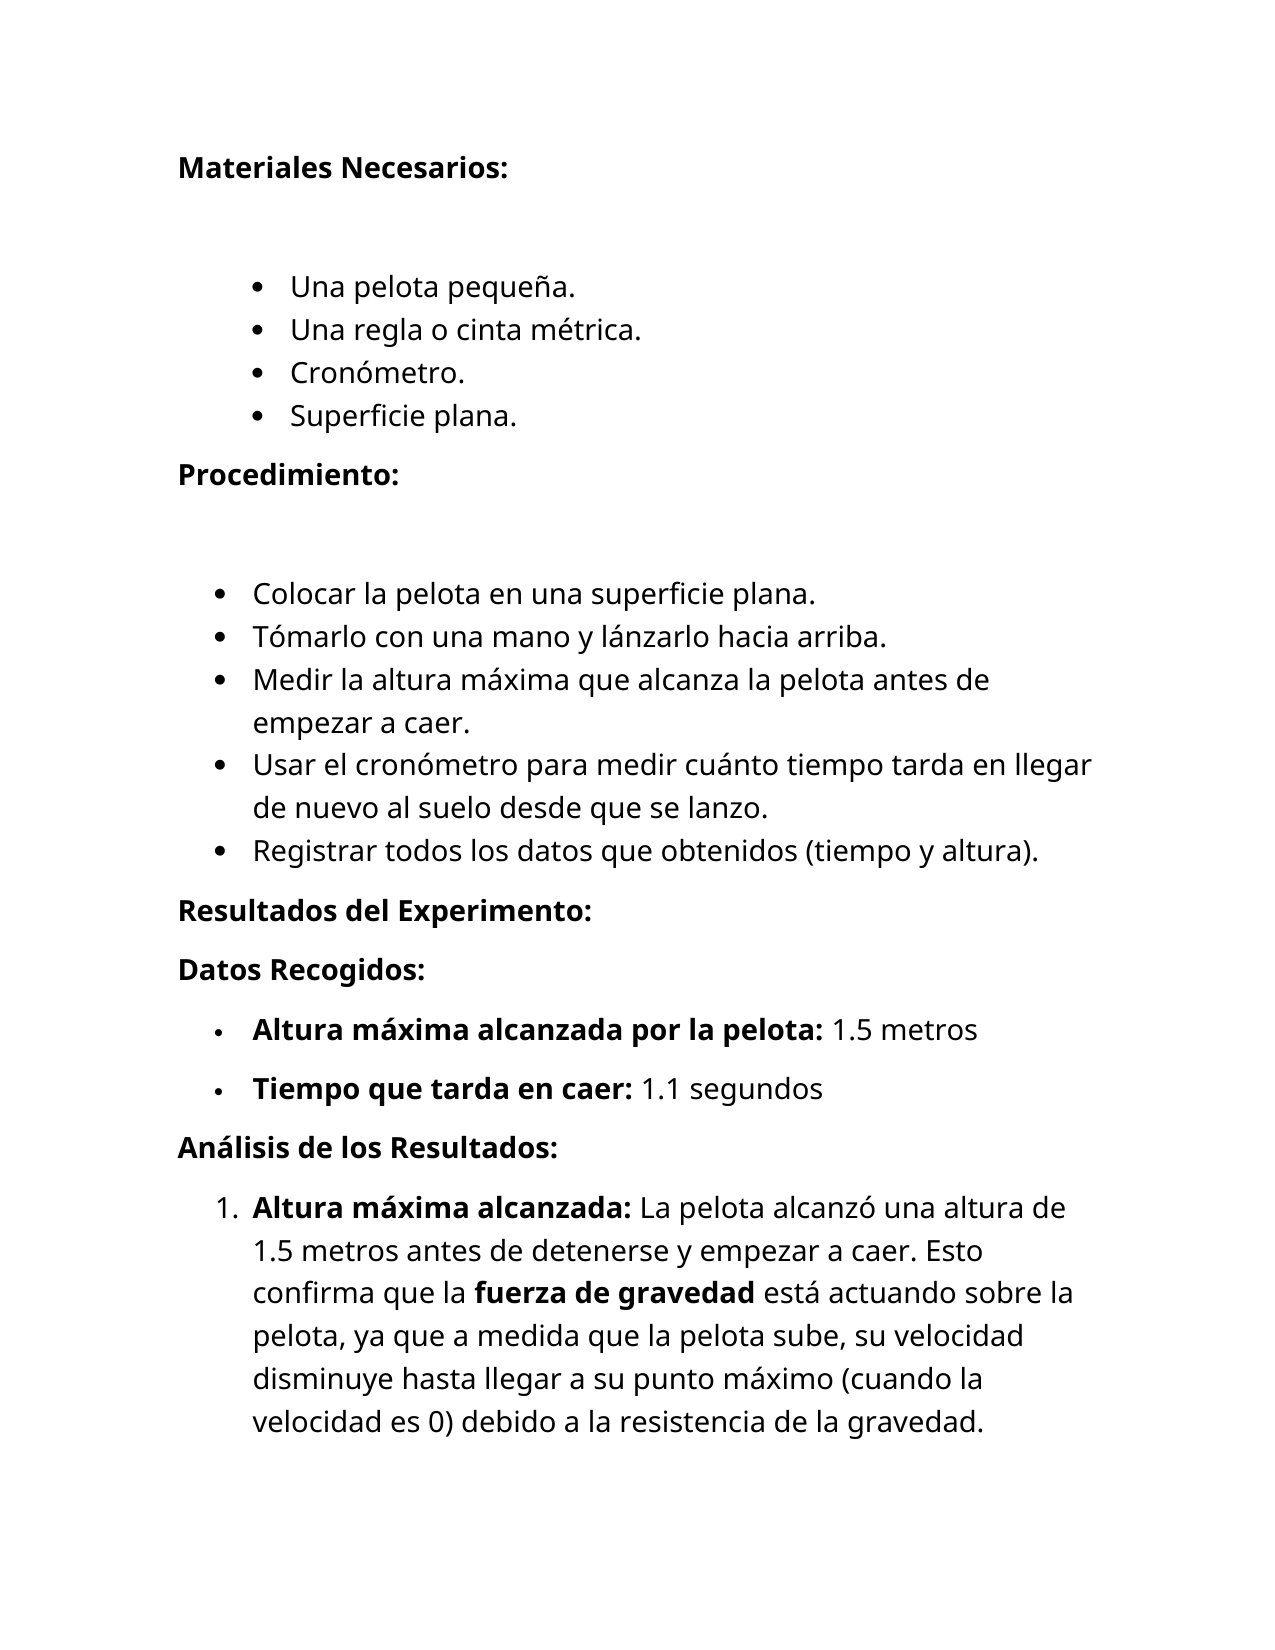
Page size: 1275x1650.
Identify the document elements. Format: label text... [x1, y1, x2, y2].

list Tómarlo con una mano y lánzarlo hacia arriba. [215, 616, 1098, 656]
list Tiempo que tarda en caer: 1.1 segundos [215, 1068, 1098, 1108]
list Superficie plana. [252, 395, 1098, 435]
text Resultados del Experimento: [177, 890, 1098, 929]
list Registrar todos los datos que obtenidos (tiempo y altura). [215, 830, 1098, 870]
list Altura máxima alcanzada por la pelota: 1.5 metros [215, 1009, 1098, 1048]
text Materiales Necesarios: [177, 148, 1098, 187]
list Colocar la pelota en una superficie plana. [215, 573, 1098, 613]
list Altura máxima alcanzada: La pelota alcanzó una altura de 1.5 metros antes de detenerse y empezar a caer. Esto confirma que la fuerza de gravedad está actuando sobre la pelota, ya que a medida que la pelota sube, su velocidad disminuye hasta llegar a su punto máximo (cuando la velocidad es 0) debido a la resistencia de la gravedad. [215, 1187, 1098, 1441]
text Datos Recogidos: [177, 949, 1098, 989]
list Cronómetro. [252, 352, 1098, 392]
text Procedimiento: [177, 454, 1098, 494]
list Medir la altura máxima que alcanza la pelota antes de empezar a caer. [215, 659, 1098, 742]
list Una regla o cinta métrica. [252, 309, 1098, 349]
list Una pelota pequeña. [252, 267, 1098, 306]
text Análisis de los Resultados: [177, 1128, 1098, 1167]
list Usar el cronómetro para medir cuánto tiempo tarda en llegar de nuevo al suelo desde que se lanzo. [215, 745, 1098, 827]
